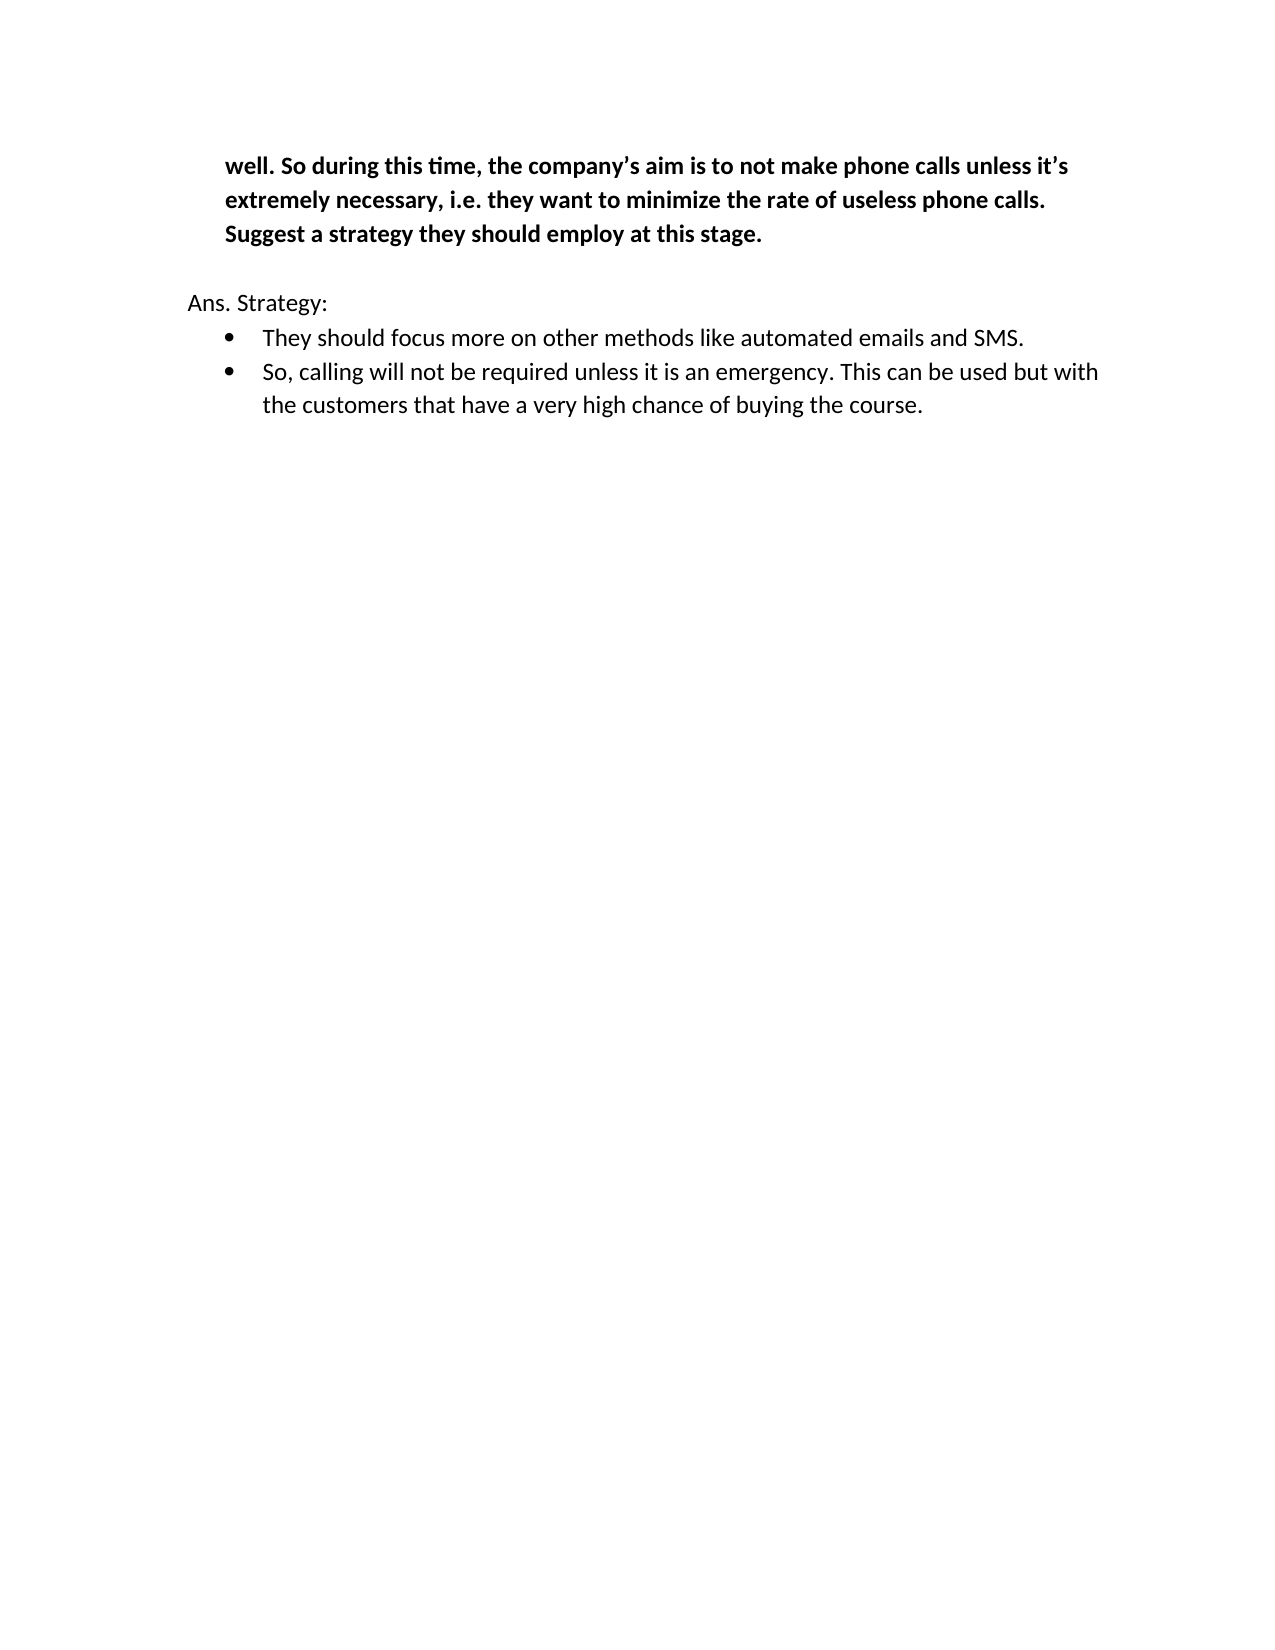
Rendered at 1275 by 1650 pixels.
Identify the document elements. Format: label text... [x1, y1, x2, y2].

text Ans. Strategy: [187, 288, 1119, 318]
list So, calling will not be required unless it is an emergency. This can be used but with the customers that have a very high chance of buying the course. [225, 356, 1119, 420]
list They should focus more on other methods like automated emails and SMS. [225, 322, 1119, 352]
text well. So during this time, the company’s aim is to not make phone calls unless it’s extremely necessary, i.e. they want to minimize the rate of useless phone calls. [225, 150, 1119, 214]
text Suggest a strategy they should employ at this stage. [225, 218, 1119, 249]
